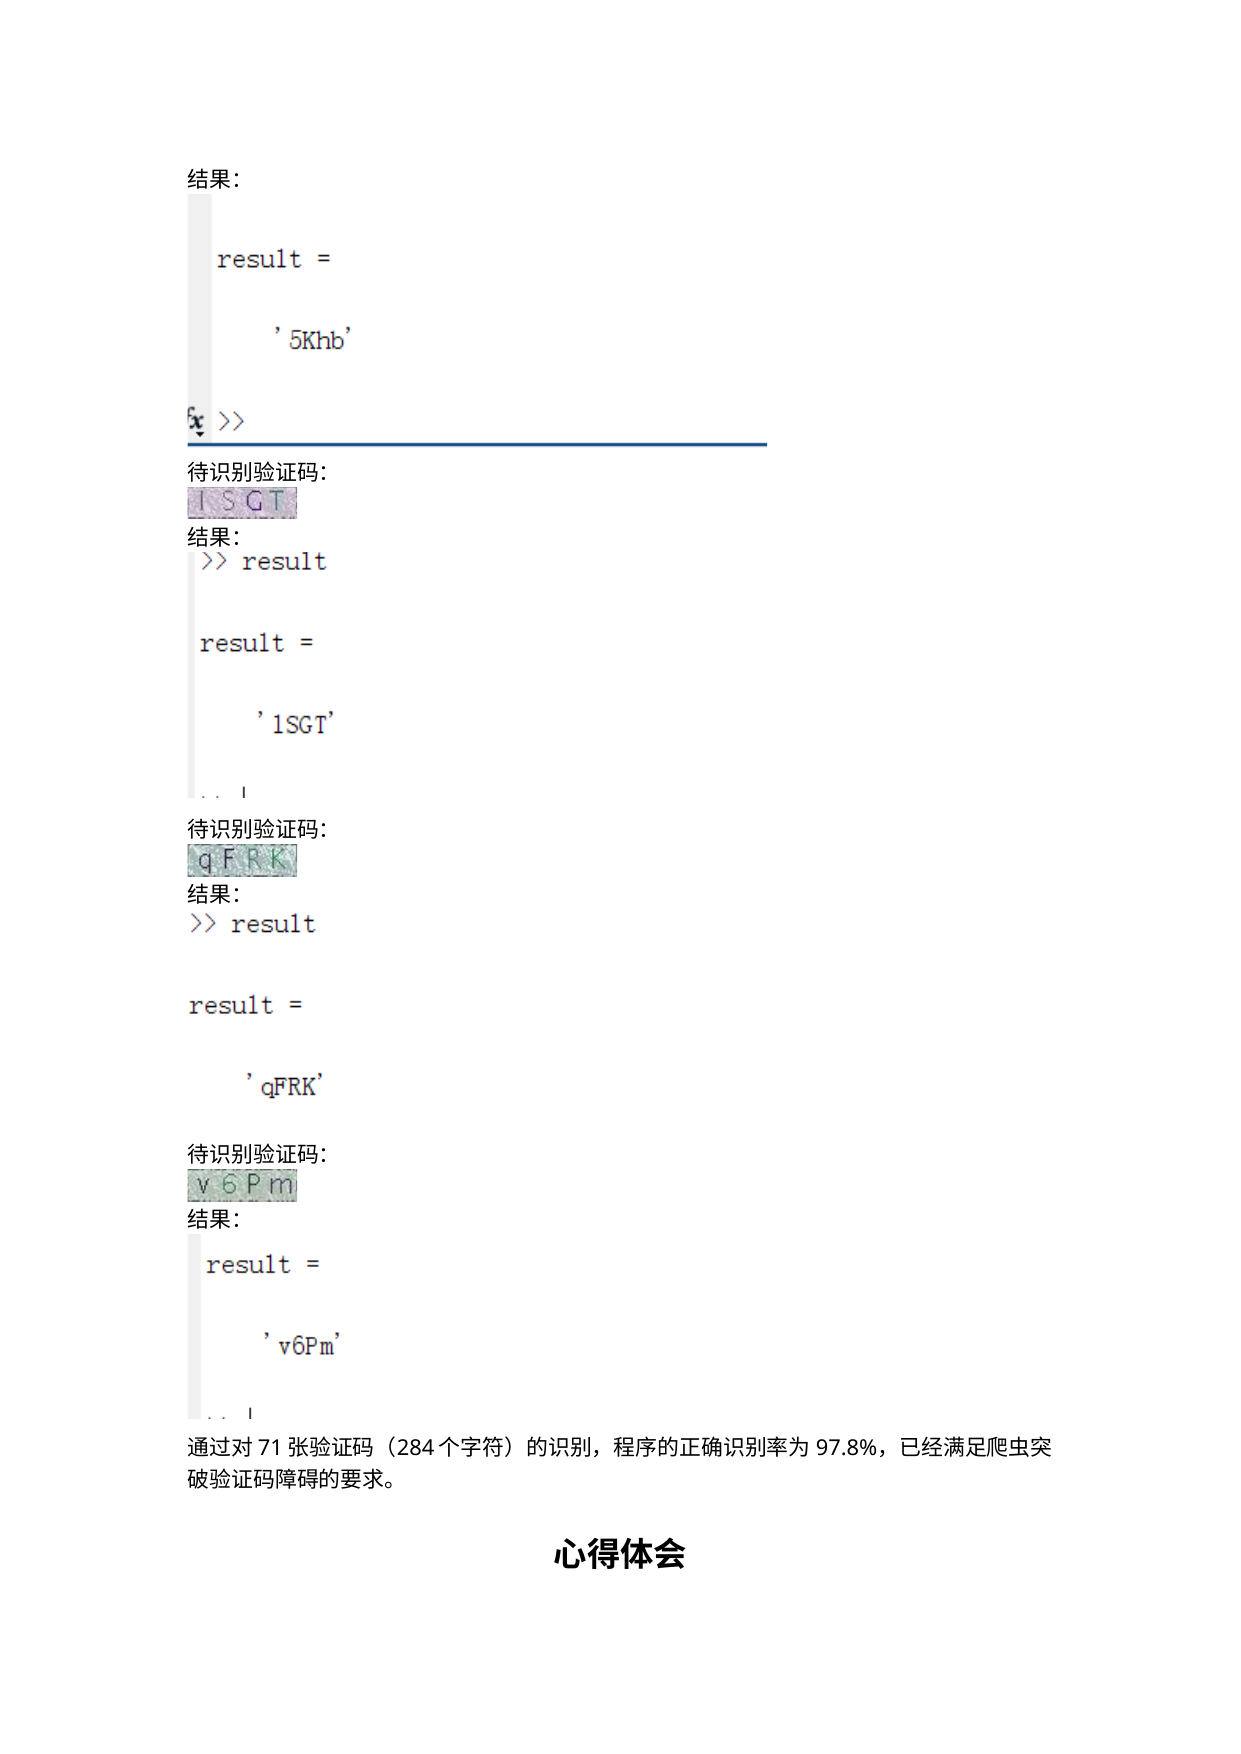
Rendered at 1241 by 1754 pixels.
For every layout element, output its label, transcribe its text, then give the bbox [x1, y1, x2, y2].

picture [187, 1169, 298, 1202]
text 结果： [187, 877, 1053, 909]
text 结果： [187, 519, 1053, 552]
text 结果： [187, 1202, 1053, 1234]
picture [187, 909, 508, 1136]
picture [187, 487, 298, 519]
picture [187, 1234, 613, 1419]
text 通过对71张验证码（284个字符）的识别，程序的正确识别率为97.8%，已经满足爬虫突破验证码障碍的要求。 [187, 1429, 1053, 1494]
text 待识别验证码： [187, 454, 1053, 487]
text 结果： [187, 162, 1053, 194]
picture [187, 194, 768, 448]
subtitle 心得体会 [187, 1519, 1053, 1584]
text 待识别验证码： [187, 812, 1053, 844]
picture [187, 552, 519, 798]
picture [187, 844, 298, 877]
text 待识别验证码： [187, 1137, 1053, 1169]
